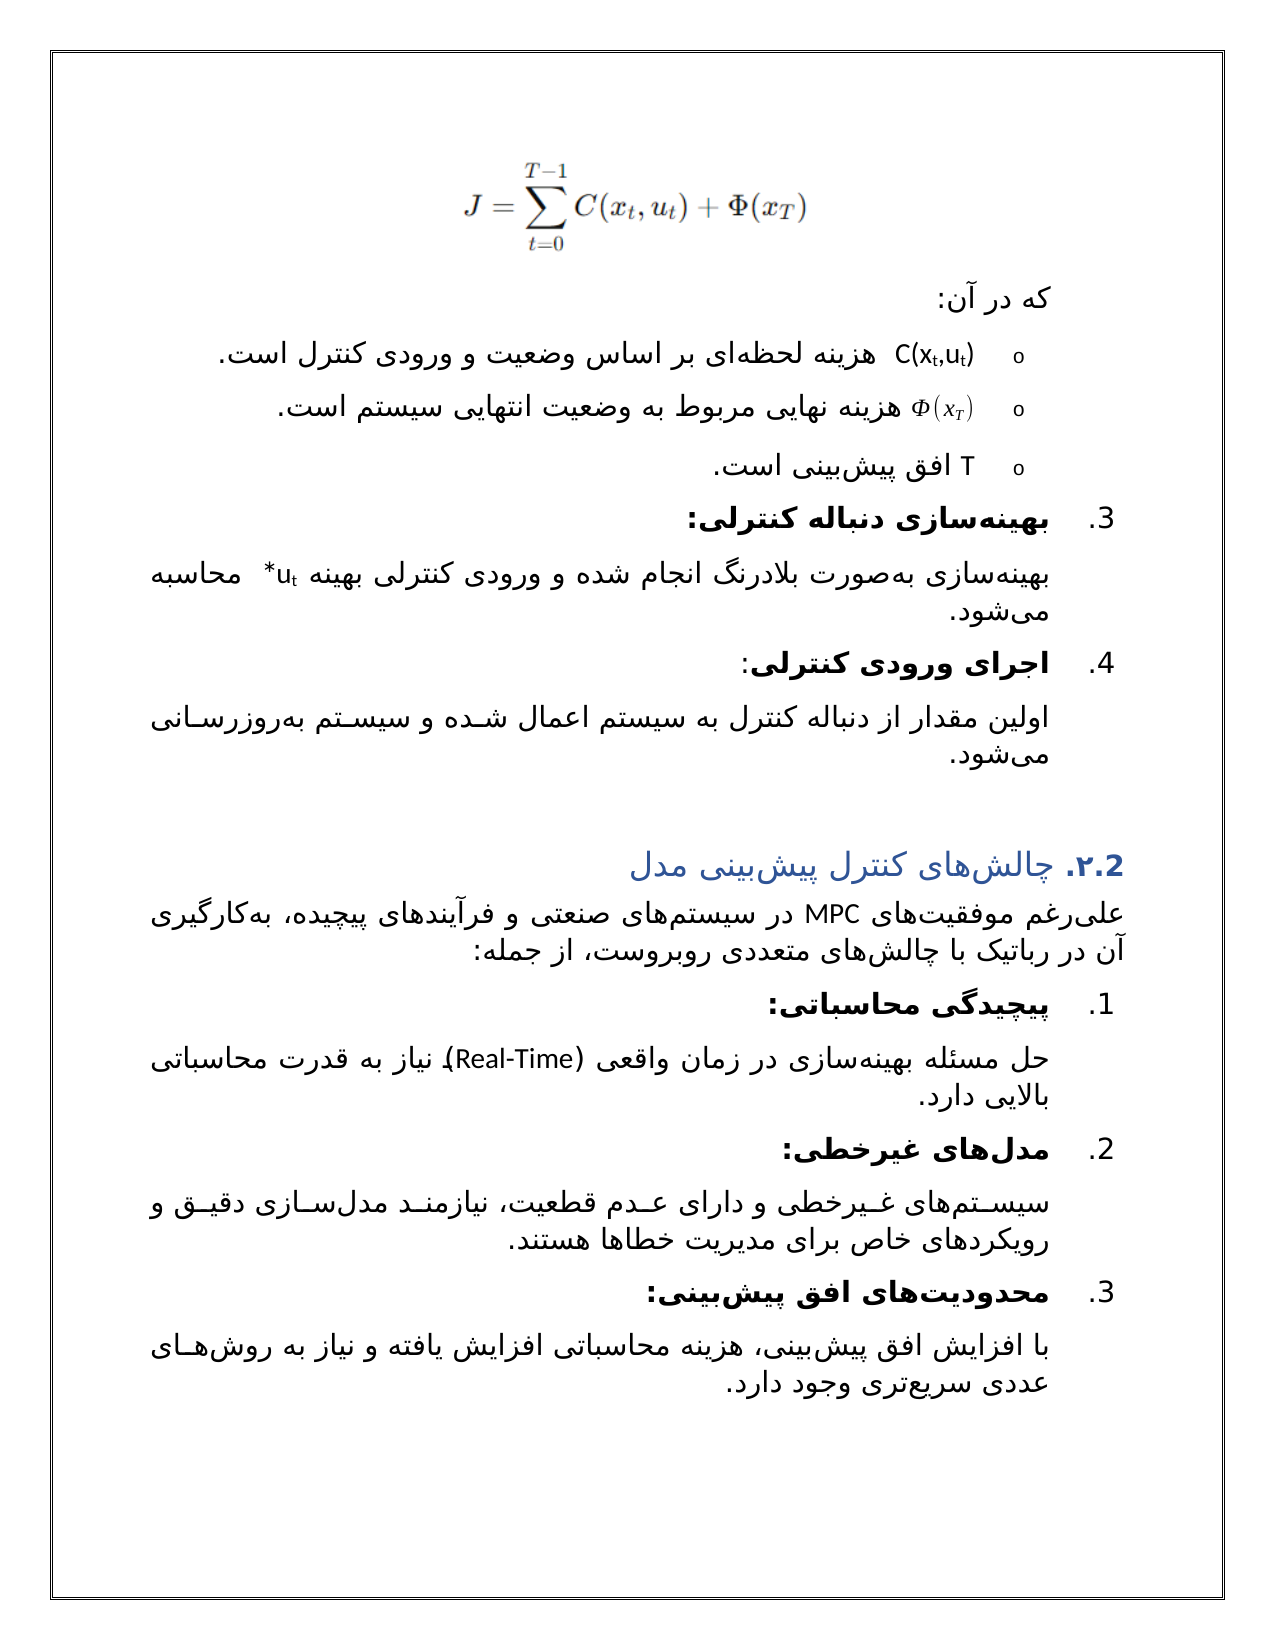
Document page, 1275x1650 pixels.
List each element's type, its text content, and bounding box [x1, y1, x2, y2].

text اولین مقدار از دنباله کنترل به سیستم اعمال شده و سیستم به‌روزرسانی می‌شود. [150, 700, 1050, 771]
list اجرای ورودی کنترلی: [150, 647, 1087, 681]
subtitle ۲.2. چالش‌های کنترل پیش‌بینی مدل [150, 845, 1125, 884]
list بهینه‌سازی دنباله کنترلی: [150, 502, 1087, 536]
text با افزایش افق پیش‌بینی، هزینه محاسباتی افزایش یافته و نیاز به روش‌های عددی سریع‌تری وجود دارد. [150, 1329, 1050, 1399]
list محدودیت‌های افق پیش‌بینی: [150, 1275, 1087, 1309]
list هزینه نهایی مربوط به وضعیت انتهایی سیستم است. [150, 390, 1012, 427]
list T افق پیش‌بینی است. [150, 447, 1012, 482]
text حل مسئله بهینه‌سازی در زمان واقعی (Real-Time) نیاز به قدرت محاسباتی بالایی دارد. [150, 1040, 1050, 1113]
text که در آن: [150, 281, 1051, 315]
text بهینه‌سازی به‌صورت بلادرنگ انجام شده و ورودی کنترلی بهینه ut∗ محاسبه می‌شود. [150, 555, 1050, 627]
text سیستم‌های غیرخطی و دارای عدم قطعیت، نیازمند مدل‌سازی دقیق و رویکردهای خاص برای مدیریت خطاها هستند. [150, 1185, 1050, 1256]
text علی‌رغم موفقیت‌های MPC در سیستم‌های صنعتی و فرآیندهای پیچیده، به‌کارگیری آن در رباتیک با چالش‌های متعددی روبروست، از جمله: [150, 895, 1125, 968]
list C(xt,ut) هزینه لحظه‌ای بر اساس وضعیت و ورودی کنترل است. [150, 335, 1012, 370]
list مدل‌های غیرخطی: [150, 1132, 1087, 1166]
list پیچیدگی محاسباتی: [150, 987, 1087, 1021]
picture [456, 150, 819, 263]
